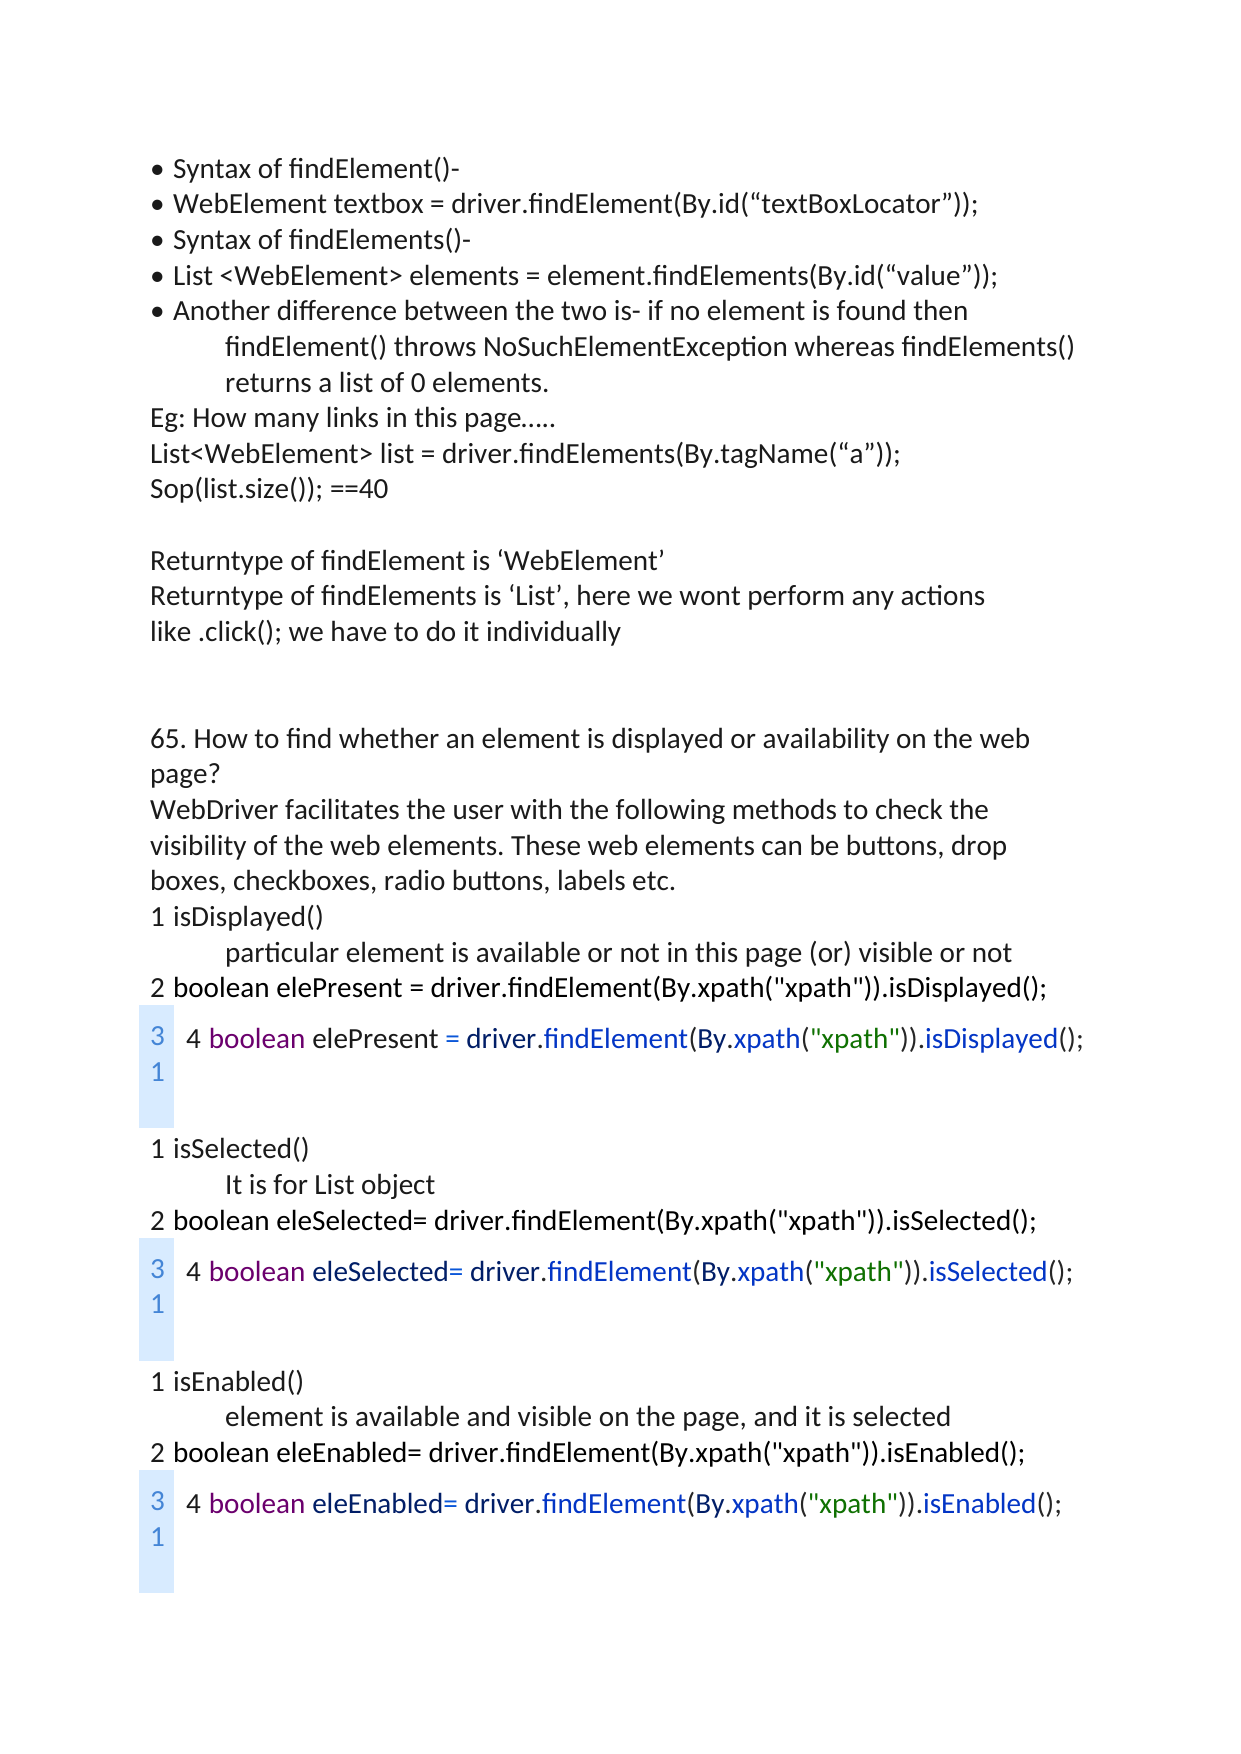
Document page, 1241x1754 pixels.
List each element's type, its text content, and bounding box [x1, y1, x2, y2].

list isDisplayed() [150, 898, 1090, 934]
list Syntax of findElement()- [150, 150, 1090, 186]
list Syntax of findElements()- [150, 221, 1090, 257]
text particular element is available or not in this page (or) visible or not [225, 934, 1090, 969]
list isSelected() [150, 1131, 1090, 1166]
list List <WebElement> elements = element.findElements(By.id(“value”)); [150, 257, 1090, 292]
text List<WebElement> list = driver.findElements(By.tagName(“a”)); [150, 435, 1090, 471]
text It is for List object [225, 1166, 1090, 1202]
table_header 1 [139, 1238, 174, 1361]
text Sop(list.size()); ==40 [150, 471, 1090, 506]
text Returntype of findElement is ‘WebElement’ [150, 542, 1090, 577]
table_header 1 [139, 1470, 174, 1593]
table_header boolean eleEnabled= driver.findElement(By.xpath("xpath")).isEnabled(); [175, 1470, 1240, 1593]
text 65. How to find whether an element is displayed or availability on the web page? [150, 720, 1090, 791]
list boolean eleSelected= driver.findElement(By.xpath("xpath")).isSelected(); [150, 1202, 1090, 1237]
table_header boolean elePresent = driver.findElement(By.xpath("xpath")).isDisplayed(); [175, 1005, 1240, 1128]
list boolean elePresent = driver.findElement(By.xpath("xpath")).isDisplayed(); [150, 969, 1090, 1005]
list isEnabled() [150, 1363, 1090, 1398]
text Returntype of findElements is ‘List’, here we wont perform any actions like .click(); we have to do it individually [150, 577, 1090, 649]
text WebDriver facilitates the user with the following methods to check the visibility of the web elements. These web elements can be buttons, drop boxes, checkboxes, radio buttons, labels etc. [150, 791, 1090, 898]
table_header boolean eleSelected= driver.findElement(By.xpath("xpath")).isSelected(); [175, 1238, 1240, 1361]
list boolean eleEnabled= driver.findElement(By.xpath("xpath")).isEnabled(); [150, 1434, 1090, 1470]
text element is available and visible on the page, and it is selected [225, 1398, 1090, 1434]
table_header 1 [139, 1005, 174, 1128]
list WebElement textbox = driver.findElement(By.id(“textBoxLocator”)); [150, 186, 1090, 221]
text Eg: How many links in this page….. [150, 399, 1090, 435]
list Another difference between the two is- if no element is found then findElement() throws NoSuchElementException whereas findElements() returns a list of 0 elements. [150, 292, 1090, 399]
